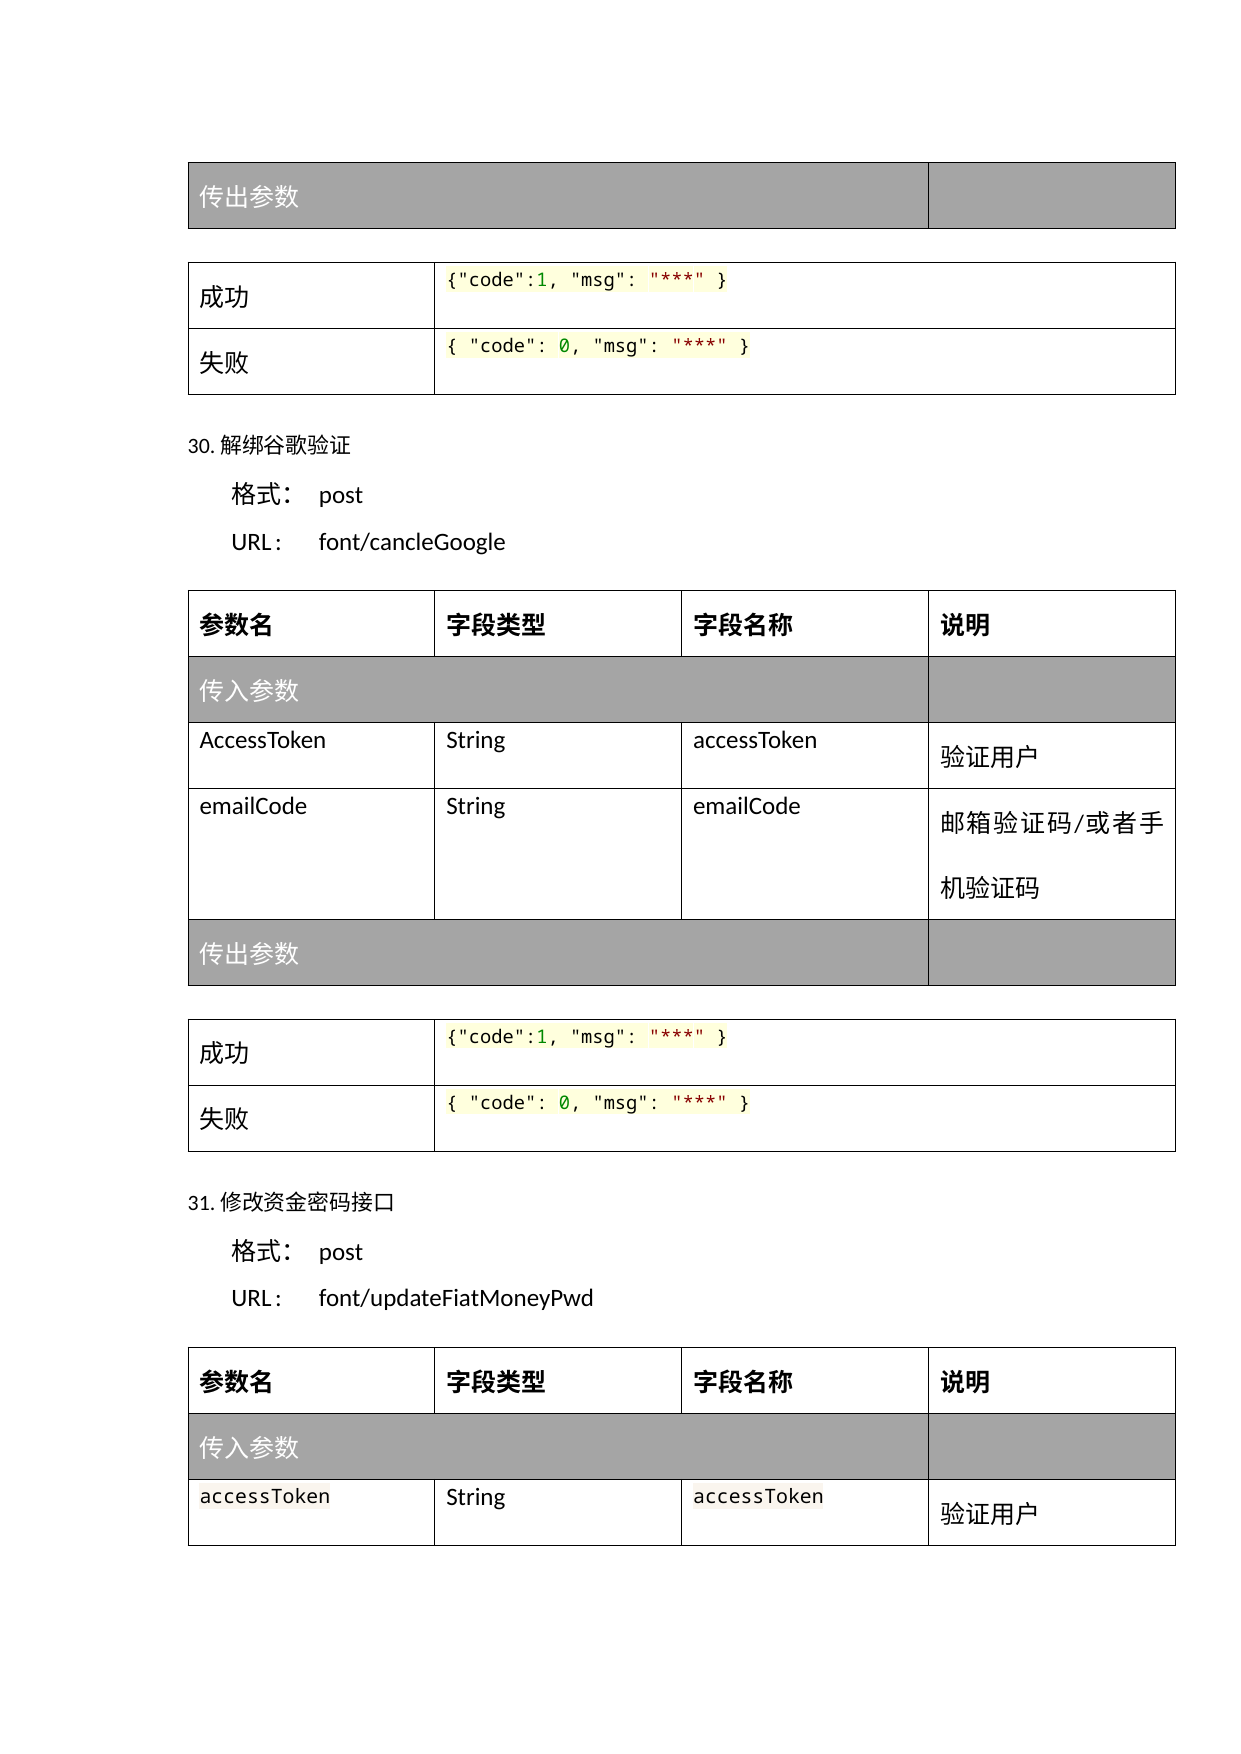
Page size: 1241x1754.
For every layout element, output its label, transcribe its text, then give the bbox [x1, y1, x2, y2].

table_cell 传出参数 [189, 163, 928, 228]
table_header 字段名称 [682, 1348, 928, 1413]
list 修改资金密码接口 [187, 1184, 1053, 1217]
table_cell 失败 [189, 329, 434, 394]
list 格式： post [187, 460, 1053, 525]
table_header 成功 [189, 263, 434, 328]
table_cell accessToken [682, 1480, 928, 1545]
table_header 字段名称 [682, 591, 928, 656]
list URL : font/updateFiatMoneyPwd [187, 1282, 1053, 1314]
table_cell accessToken [682, 723, 928, 788]
table_header 说明 [929, 1348, 1175, 1413]
table_cell 传入参数 [189, 657, 928, 722]
table_cell String [435, 1480, 681, 1545]
table_cell [929, 1414, 1175, 1479]
table_cell { "code": 0, "msg": "***" } [435, 1086, 1175, 1151]
table_cell [929, 163, 1175, 228]
table_cell AccessToken [189, 723, 434, 788]
table_header 参数名 [189, 1348, 434, 1413]
table_header 字段类型 [435, 591, 681, 656]
table_cell 邮箱验证码/或者手机验证码 [929, 789, 1175, 919]
table_cell 传出参数 [189, 920, 928, 985]
table_cell String [435, 789, 681, 919]
table_header {"code":1, "msg": "***" } [435, 1020, 1175, 1084]
list 格式： post [187, 1217, 1053, 1282]
table_cell 失败 [189, 1086, 434, 1151]
table_cell emailCode [189, 789, 434, 919]
table_cell 验证用户 [929, 1480, 1175, 1545]
table_cell String [435, 723, 681, 788]
table_cell 传入参数 [189, 1414, 928, 1479]
list 解绑谷歌验证 [187, 427, 1053, 460]
table_cell emailCode [682, 789, 928, 919]
table_cell { "code": 0, "msg": "***" } [435, 329, 1175, 394]
table_header 参数名 [189, 591, 434, 656]
table_header 说明 [929, 591, 1175, 656]
table_header {"code":1, "msg": "***" } [435, 263, 1175, 328]
table_cell [929, 920, 1175, 985]
table_cell accessToken [189, 1480, 434, 1545]
table_cell 验证用户 [929, 723, 1175, 788]
table_header 字段类型 [435, 1348, 681, 1413]
list URL : font/cancleGoogle [187, 525, 1053, 557]
table_header 成功 [189, 1020, 434, 1084]
table_cell [929, 657, 1175, 722]
